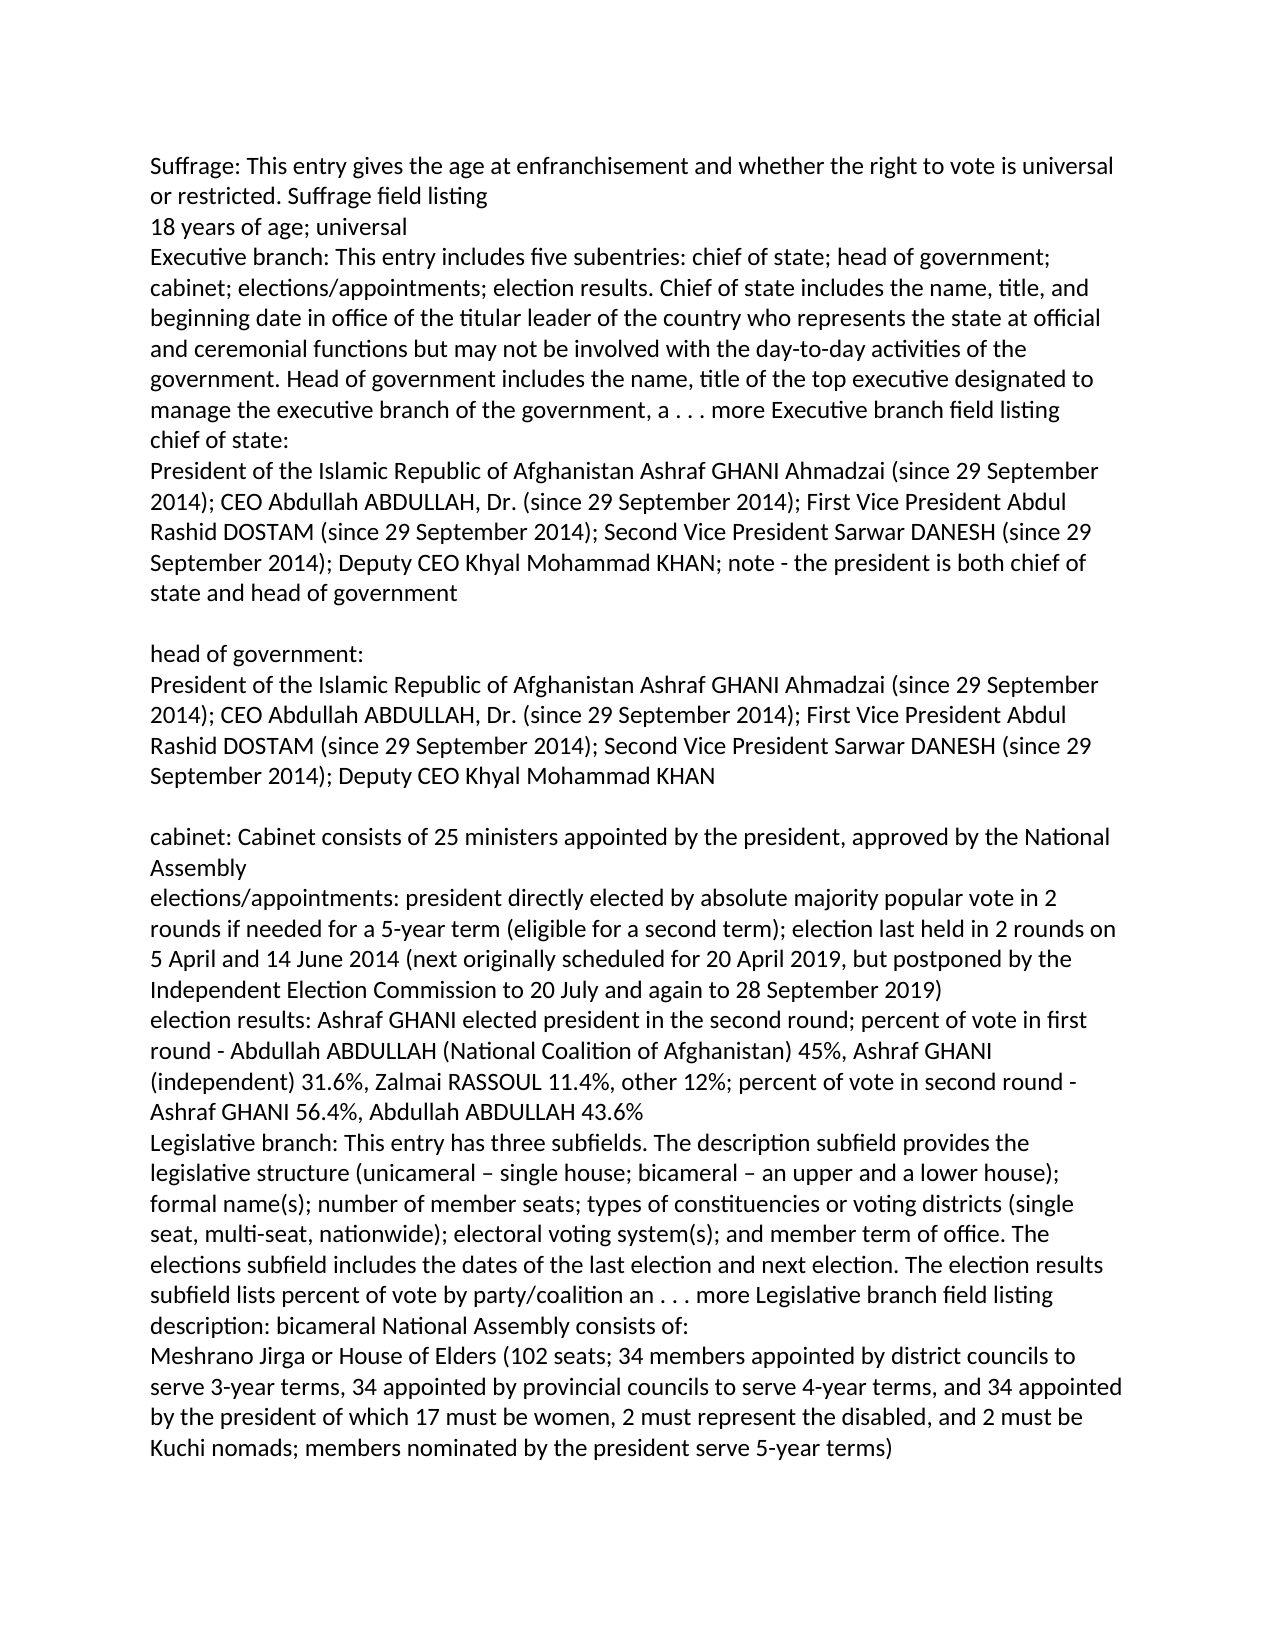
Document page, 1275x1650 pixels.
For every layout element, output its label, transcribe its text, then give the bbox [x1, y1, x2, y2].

text election results: Ashraf GHANI elected president in the second round; percent of vote in first round - Abdullah ABDULLAH (National Coalition of Afghanistan) 45%, Ashraf GHANI (independent) 31.6%, Zalmai RASSOUL 11.4%, other 12%; percent of vote in second round - Ashraf GHANI 56.4%, Abdullah ABDULLAH 43.6% [150, 1004, 1125, 1127]
text Meshrano Jirga or House of Elders (102 seats; 34 members appointed by district councils to serve 3-year terms, 34 appointed by provincial councils to serve 4-year terms, and 34 appointed by the president of which 17 must be women, 2 must represent the disabled, and 2 must be Kuchi nomads; members nominated by the president serve 5-year terms) [150, 1340, 1125, 1462]
text elections/appointments: president directly elected by absolute majority popular vote in 2 rounds if needed for a 5-year term (eligible for a second term); election last held in 2 rounds on 5 April and 14 June 2014 (next originally scheduled for 20 April 2019, but postponed by the Independent Election Commission to 20 July and again to 28 September 2019) [150, 882, 1125, 1004]
text Legislative branch: This entry has three subfields. The description subfield provides the legislative structure (unicameral – single house; bicameral – an upper and a lower house); formal name(s); number of member seats; types of constituencies or voting districts (single seat, multi-seat, nationwide); electoral voting system(s); and member term of office. The elections subfield includes the dates of the last election and next election. The election results subfield lists percent of vote by party/coalition an . . . more Legislative branch field listing [150, 1127, 1125, 1310]
text Executive branch: This entry includes five subentries: chief of state; head of government; cabinet; elections/appointments; election results. Chief of state includes the name, title, and beginning date in office of the titular leader of the country who represents the state at official and ceremonial functions but may not be involved with the day-to-day activities of the government. Head of government includes the name, title of the top executive designated to manage the executive branch of the government, a . . . more Executive branch field listing [150, 242, 1125, 425]
text head of government: [150, 638, 1125, 669]
text chief of state: [150, 425, 1125, 455]
text President of the Islamic Republic of Afghanistan Ashraf GHANI Ahmadzai (since 29 September 2014); CEO Abdullah ABDULLAH, Dr. (since 29 September 2014); First Vice President Abdul Rashid DOSTAM (since 29 September 2014); Second Vice President Sarwar DANESH (since 29 September 2014); Deputy CEO Khyal Mohammad KHAN; note - the president is both chief of state and head of government [150, 455, 1125, 608]
text description: bicameral National Assembly consists of: [150, 1310, 1125, 1340]
text President of the Islamic Republic of Afghanistan Ashraf GHANI Ahmadzai (since 29 September 2014); CEO Abdullah ABDULLAH, Dr. (since 29 September 2014); First Vice President Abdul Rashid DOSTAM (since 29 September 2014); Second Vice President Sarwar DANESH (since 29 September 2014); Deputy CEO Khyal Mohammad KHAN [150, 669, 1125, 791]
text cabinet: Cabinet consists of 25 ministers appointed by the president, approved by the National Assembly [150, 821, 1125, 882]
text 18 years of age; universal [150, 211, 1125, 242]
text Suffrage: This entry gives the age at enfranchisement and whether the right to vote is universal or restricted. Suffrage field listing [150, 150, 1125, 211]
